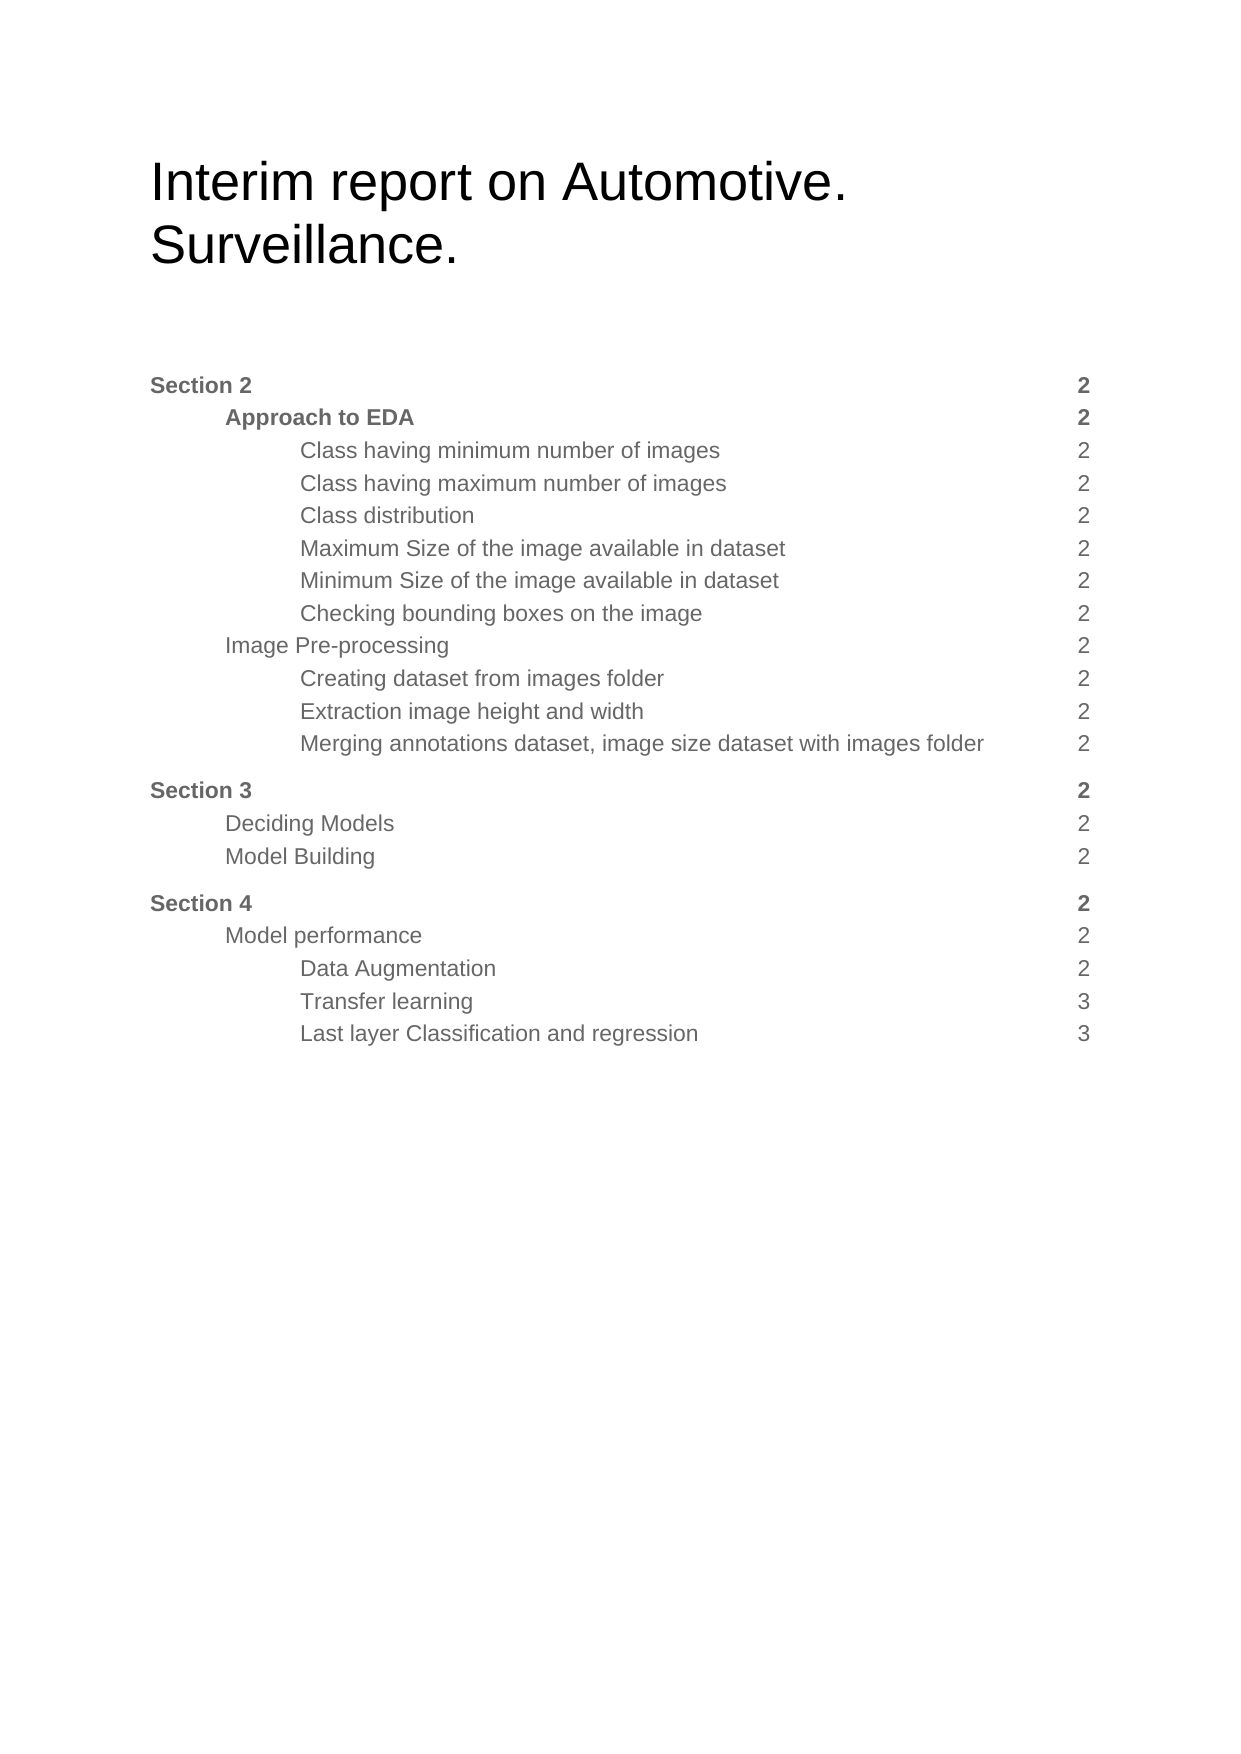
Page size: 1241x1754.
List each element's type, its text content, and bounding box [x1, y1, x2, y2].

title Interim report on Automotive. Surveillance. [150, 150, 1090, 274]
